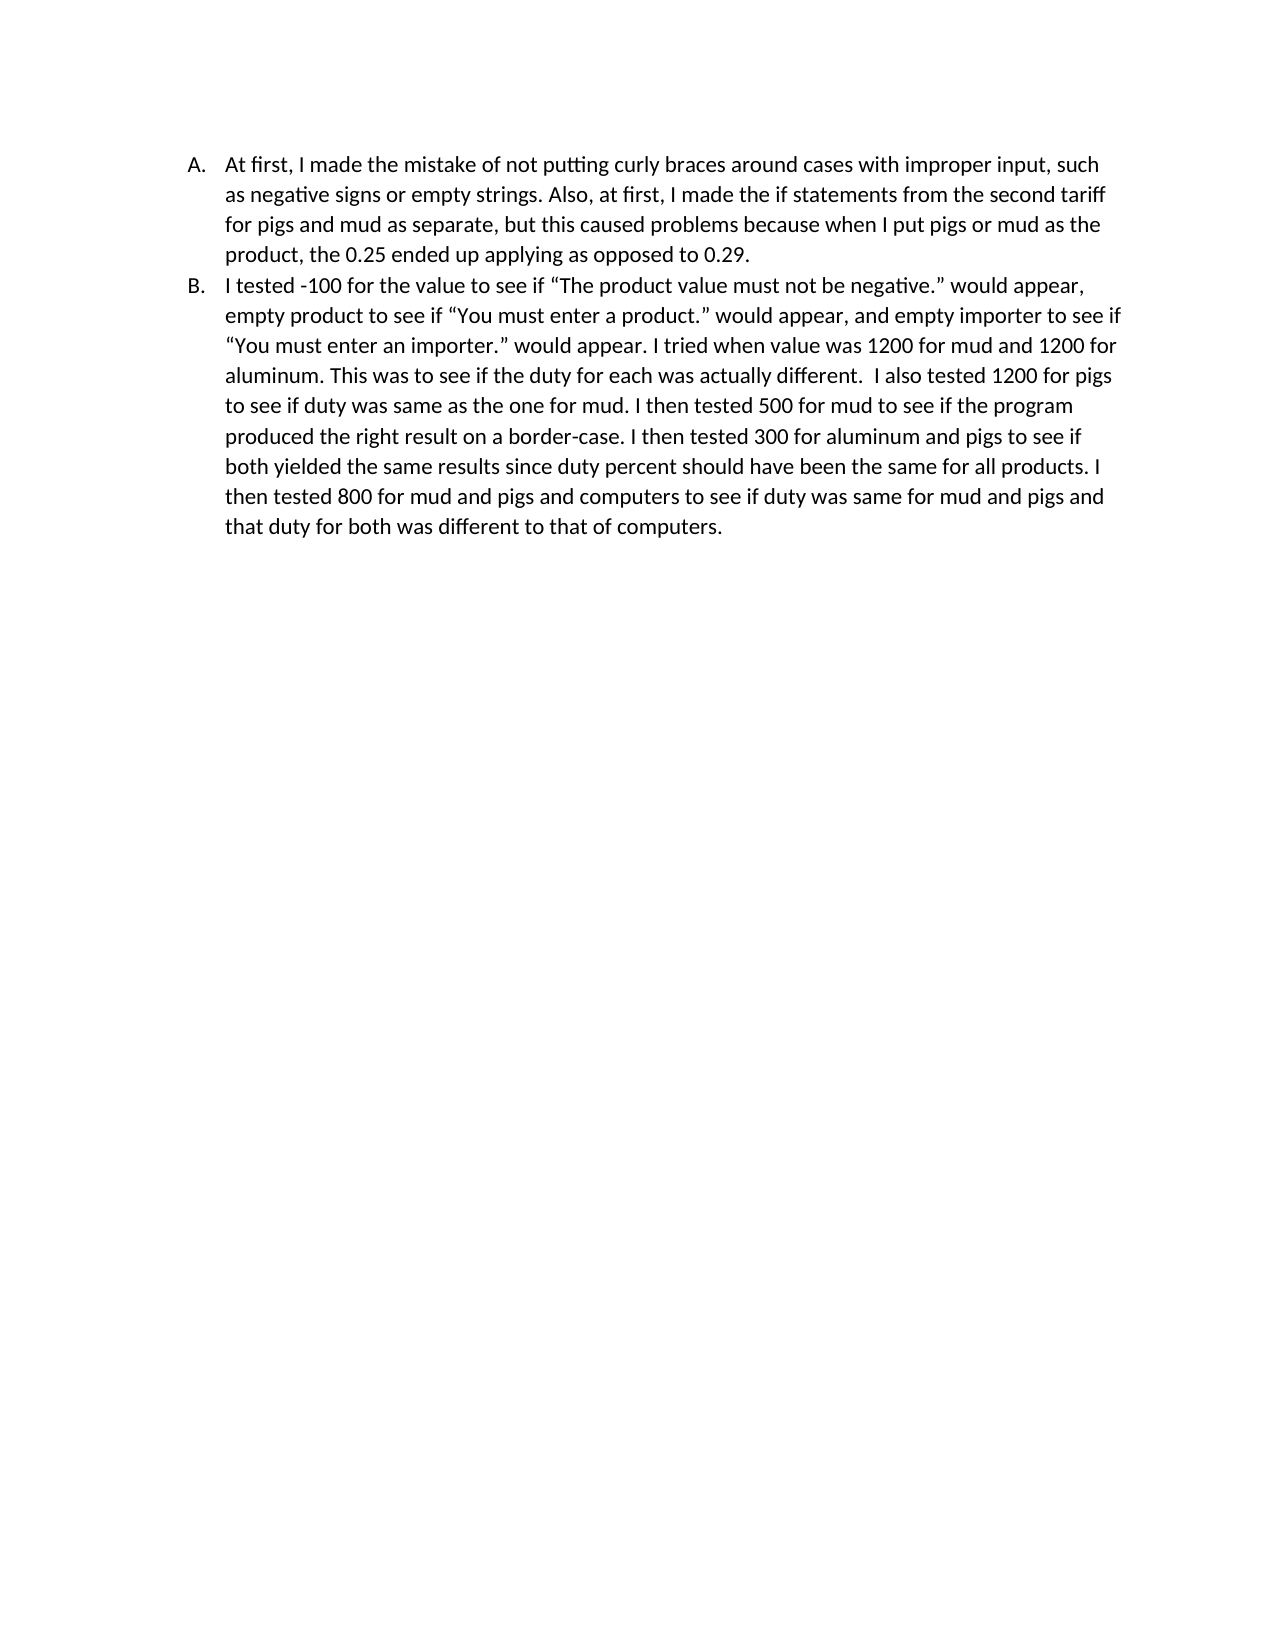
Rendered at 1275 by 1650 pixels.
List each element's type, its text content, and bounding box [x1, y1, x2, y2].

list At first, I made the mistake of not putting curly braces around cases with improper input, such as negative signs or empty strings. Also, at first, I made the if statements from the second tariff for pigs and mud as separate, but this caused problems because when I put pigs or mud as the product, the 0.25 ended up applying as opposed to 0.29. [187, 150, 1125, 269]
list I tested -100 for the value to see if “The product value must not be negative.” would appear, empty product to see if “You must enter a product.” would appear, and empty importer to see if “You must enter an importer.” would appear. I tried when value was 1200 for mud and 1200 for aluminum. This was to see if the duty for each was actually different. I also tested 1200 for pigs to see if duty was same as the one for mud. I then tested 500 for mud to see if the program produced the right result on a border-case. I then tested 300 for aluminum and pigs to see if both yielded the same results since duty percent should have been the same for all products. I then tested 800 for mud and pigs and computers to see if duty was same for mud and pigs and that duty for both was different to that of computers. [187, 271, 1125, 541]
